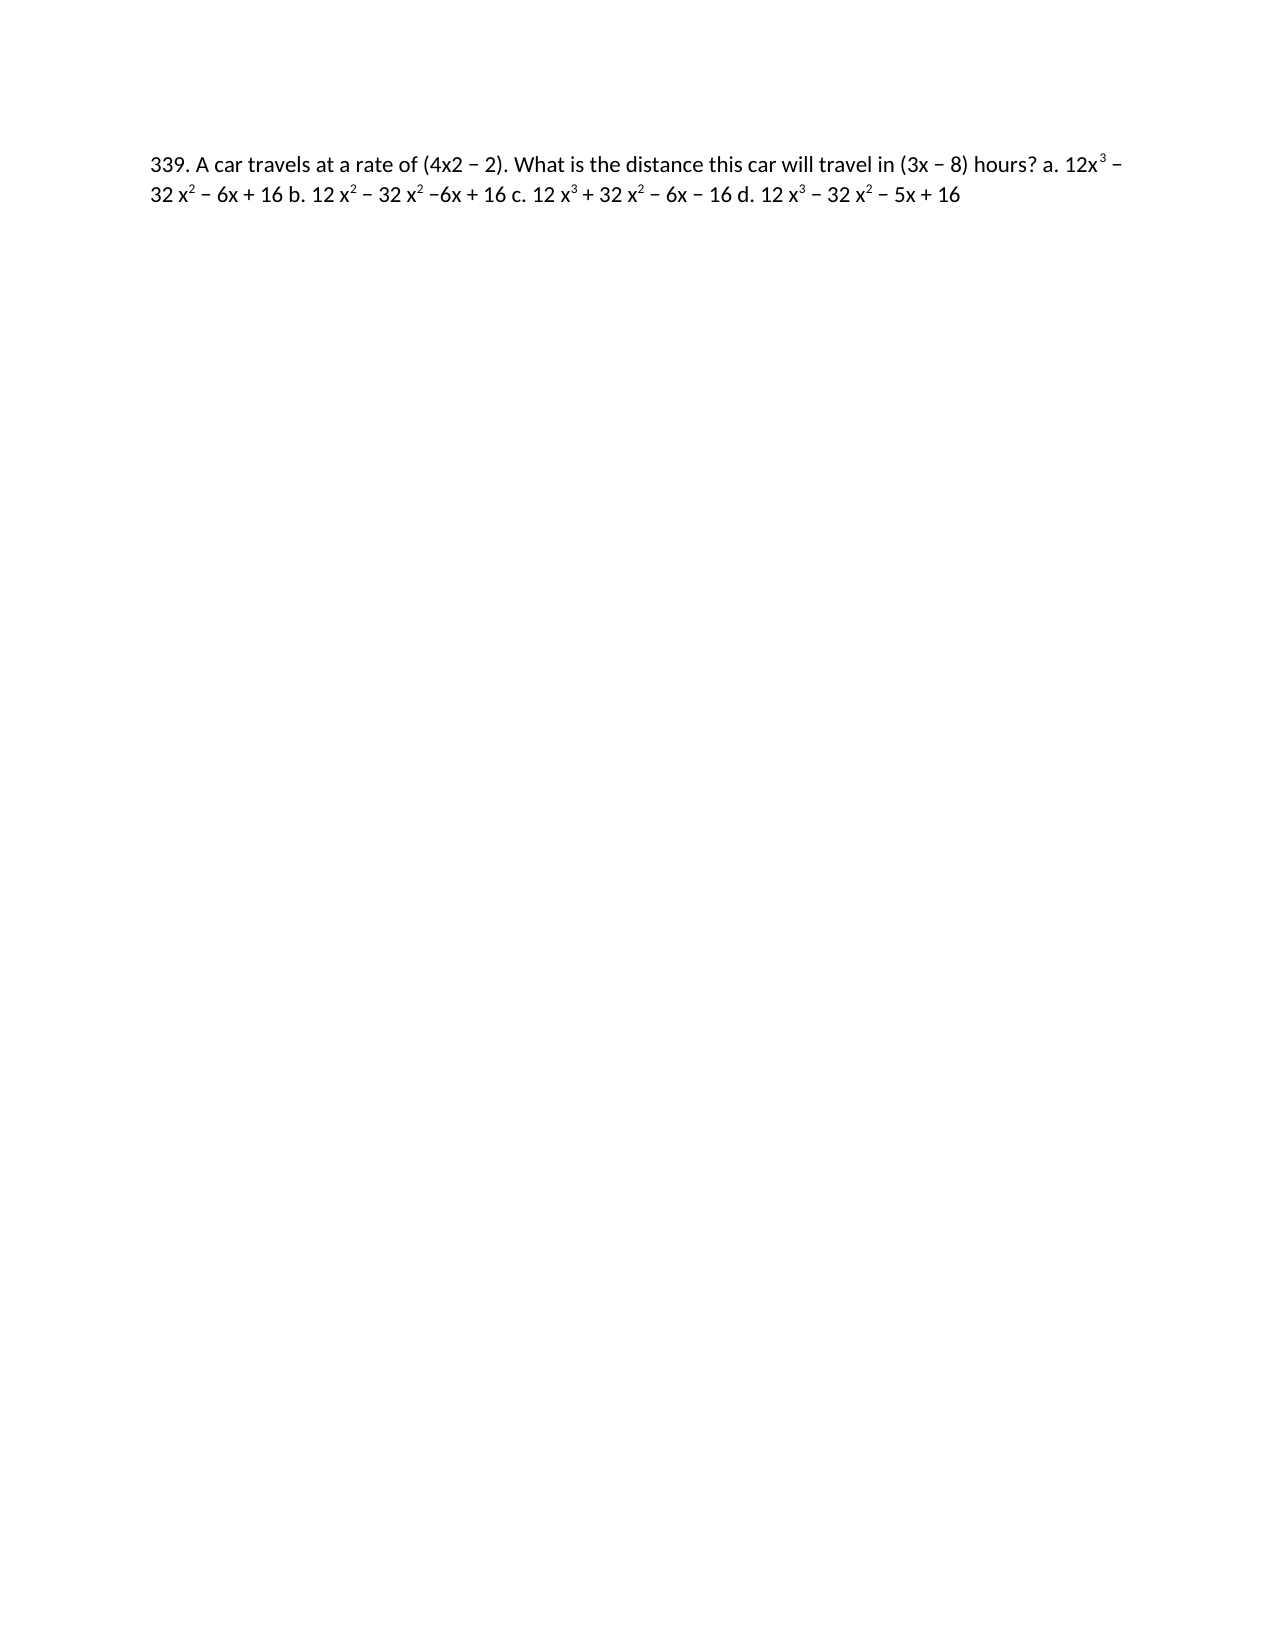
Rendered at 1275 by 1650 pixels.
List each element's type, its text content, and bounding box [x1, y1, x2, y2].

text 339. A car travels at a rate of (4x2 − 2). What is the distance this car will travel in (3x − 8) hours? a. 12x3 − 32 x2 − 6x + 16 b. 12 x2 − 32 x2 −6x + 16 c. 12 x3 + 32 x2 − 6x − 16 d. 12 x3 − 32 x2 − 5x + 16 [150, 150, 1125, 208]
